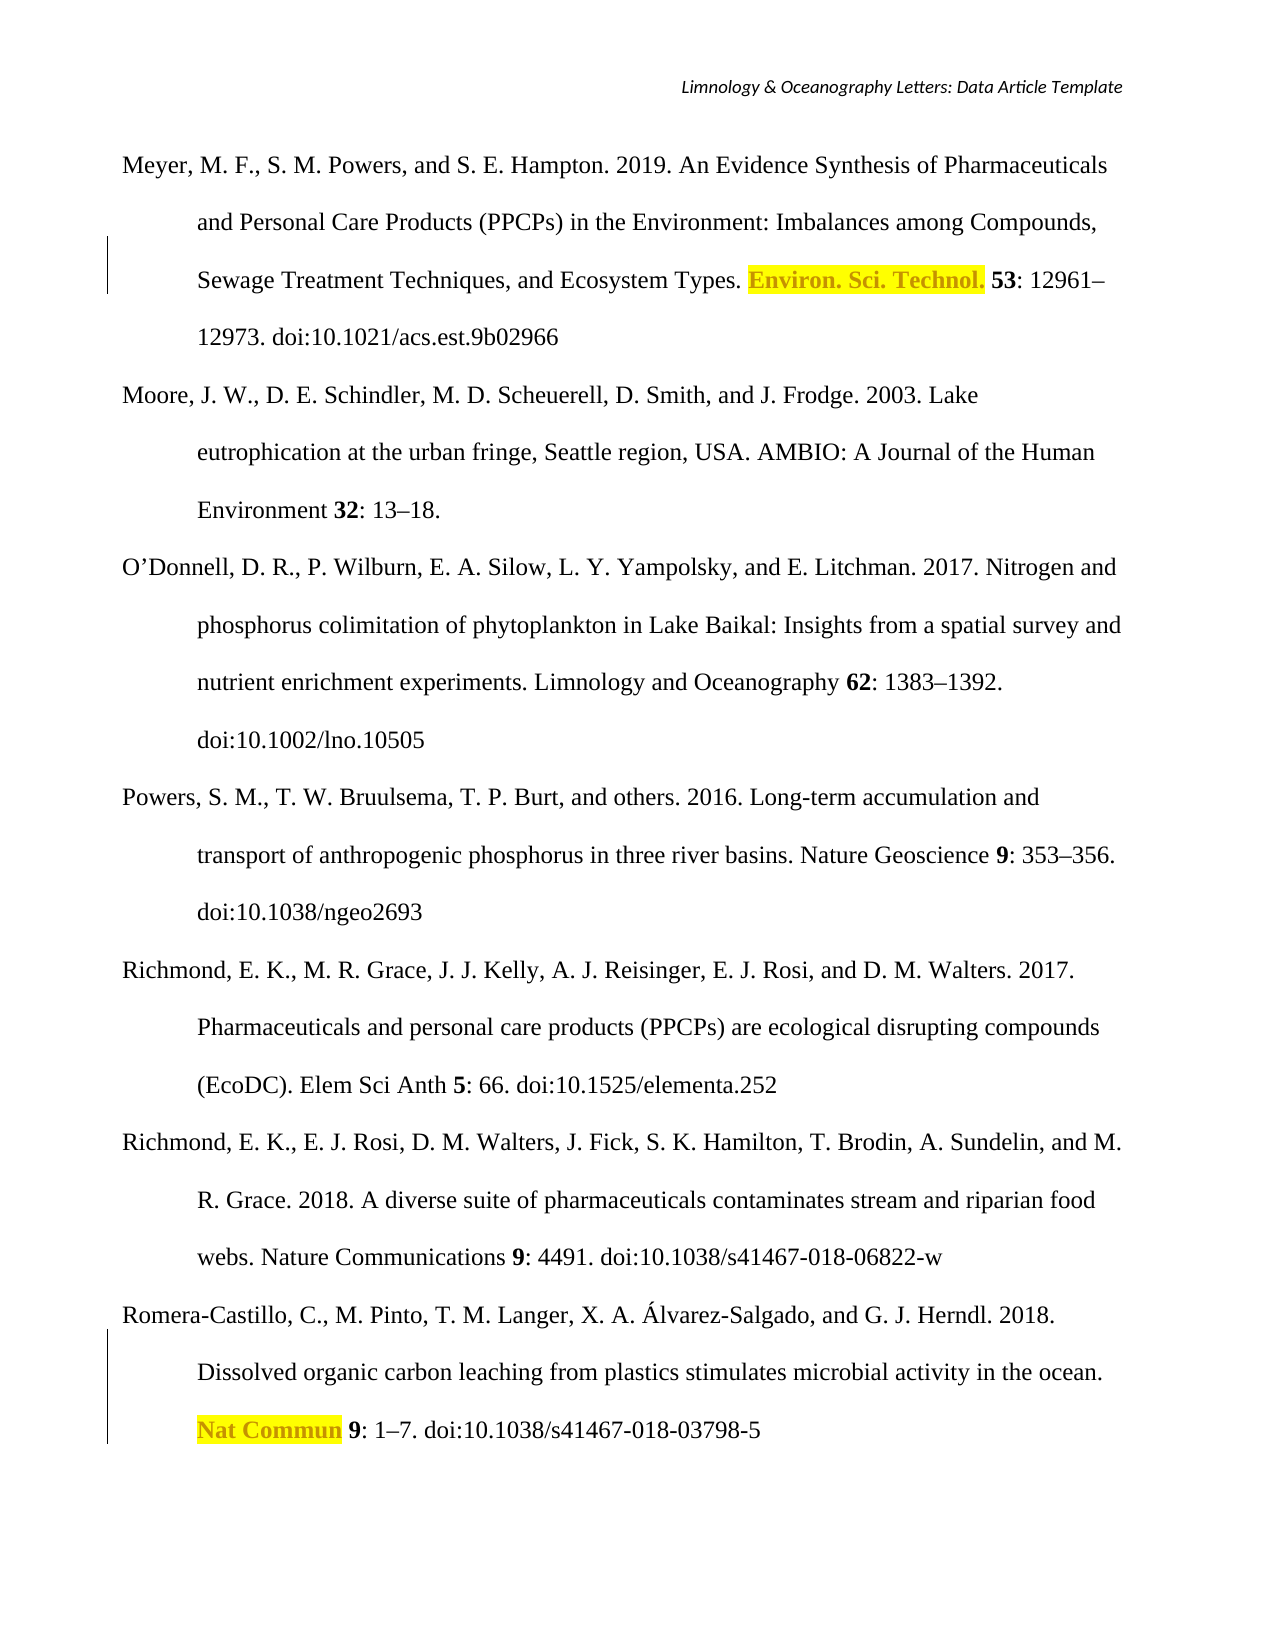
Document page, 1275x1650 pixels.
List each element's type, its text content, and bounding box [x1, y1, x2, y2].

text Moore, J. W., D. E. Schindler, M. D. Scheuerell, D. Smith, and J. Frodge. 2003. Lake eutrophication at the urban fringe, Seattle region, USA. AMBIO: A Journal of the Human Environment 32: 13–18. [122, 380, 1125, 524]
text Powers, S. M., T. W. Bruulsema, T. P. Burt, and others. 2016. Long-term accumulation and transport of anthropogenic phosphorus in three river basins. Nature Geoscience 9: 353–356. doi:10.1038/ngeo2693 [122, 782, 1125, 926]
text O’Donnell, D. R., P. Wilburn, E. A. Silow, L. Y. Yampolsky, and E. Litchman. 2017. Nitrogen and phosphorus colimitation of phytoplankton in Lake Baikal: Insights from a spatial survey and nutrient enrichment experiments. Limnology and Oceanography 62: 1383–1392. doi:10.1002/lno.10505 [122, 552, 1125, 754]
text Richmond, E. K., M. R. Grace, J. J. Kelly, A. J. Reisinger, E. J. Rosi, and D. M. Walters. 2017. Pharmaceuticals and personal care products (PPCPs) are ecological disrupting compounds (EcoDC). Elem Sci Anth 5: 66. doi:10.1525/elementa.252 [122, 955, 1125, 1099]
text Richmond, E. K., E. J. Rosi, D. M. Walters, J. Fick, S. K. Hamilton, T. Brodin, A. Sundelin, and M. R. Grace. 2018. A diverse suite of pharmaceuticals contaminates stream and riparian food webs. Nature Communications 9: 4491. doi:10.1038/s41467-018-06822-w [122, 1127, 1125, 1271]
text Romera-Castillo, C., M. Pinto, T. M. Langer, X. A. Álvarez-Salgado, and G. J. Herndl. 2018. Dissolved organic carbon leaching from plastics stimulates microbial activity in the ocean. Nat Commun 9: 1–7. doi:10.1038/s41467-018-03798-5 [122, 1300, 1125, 1444]
text Meyer, M. F., S. M. Powers, and S. E. Hampton. 2019. An Evidence Synthesis of Pharmaceuticals and Personal Care Products (PPCPs) in the Environment: Imbalances among Compounds, Sewage Treatment Techniques, and Ecosystem Types. Environ. Sci. Technol. 53: 12961–12973. doi:10.1021/acs.est.9b02966 [122, 150, 1125, 351]
